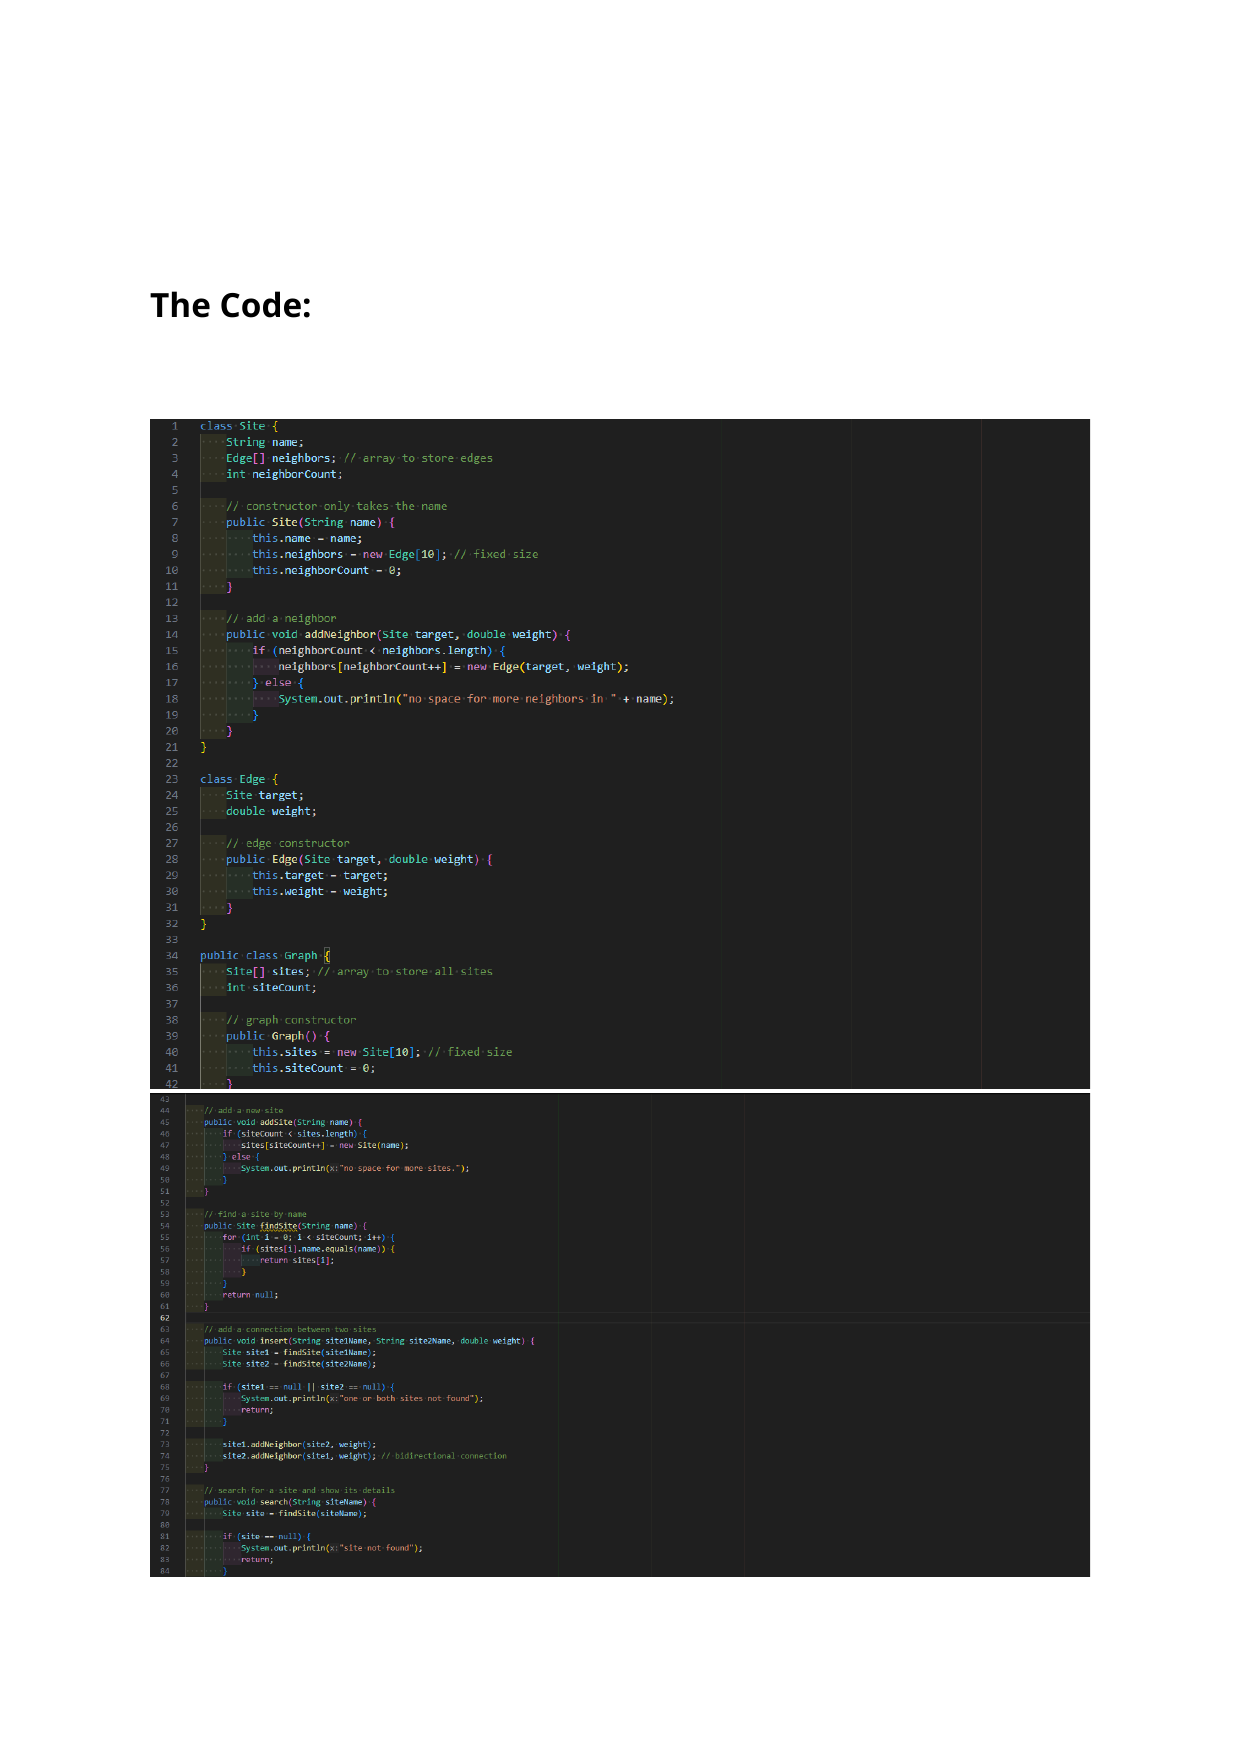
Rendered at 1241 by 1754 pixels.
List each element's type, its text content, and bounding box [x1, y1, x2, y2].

picture [150, 419, 1091, 1089]
picture [150, 1093, 1091, 1577]
text The Code: [150, 282, 1090, 327]
